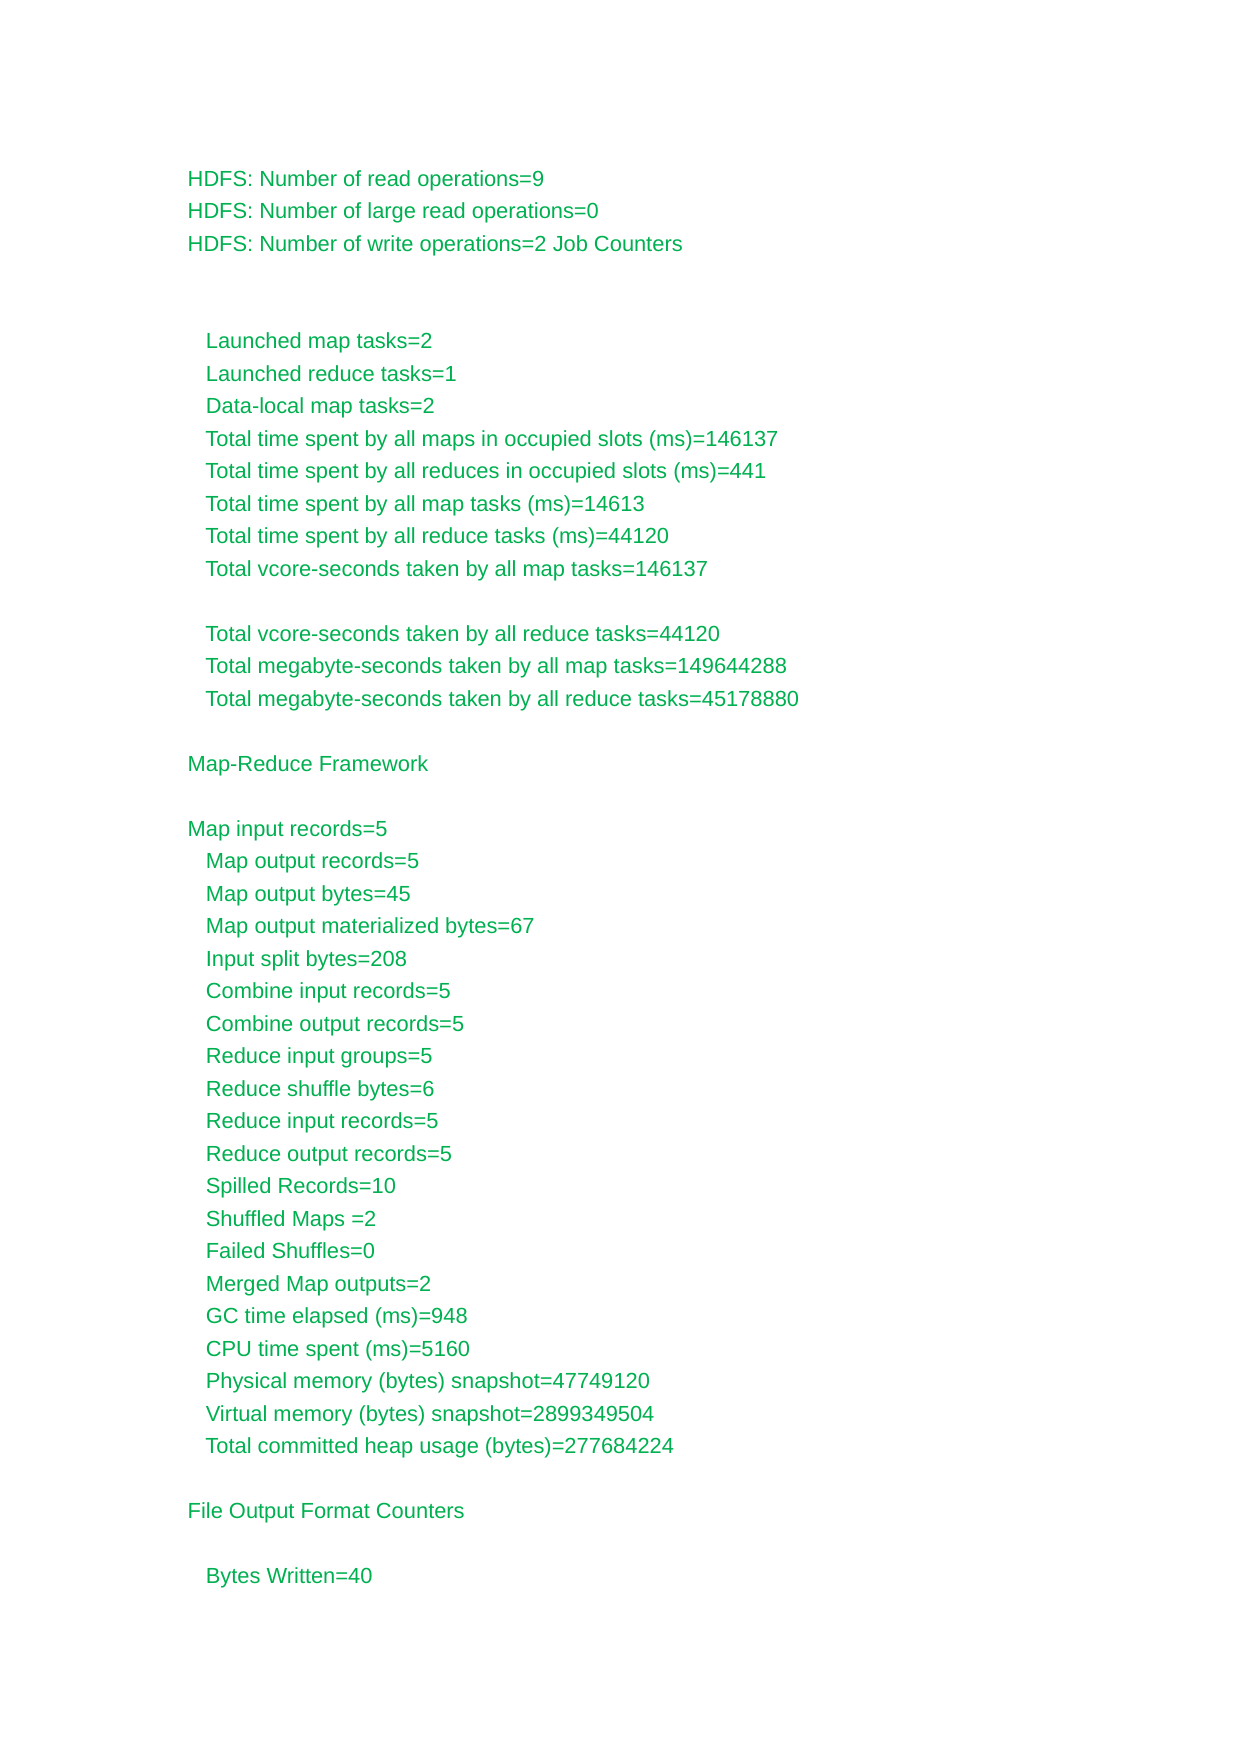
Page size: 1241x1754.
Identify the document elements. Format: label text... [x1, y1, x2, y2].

list Total time spent by all map tasks (ms)=14613 [187, 487, 1053, 519]
list Data-local map tasks=2 [187, 389, 1053, 422]
list HDFS: Number of read operations=9 [187, 162, 1053, 194]
list Total time spent by all maps in occupied slots (ms)=146137 [187, 422, 1053, 454]
list Virtual memory (bytes) snapshot=2899349504 [187, 1397, 1053, 1429]
list Total vcore-seconds taken by all map tasks=146137 [187, 552, 1053, 584]
list HDFS: Number of large read operations=0 [187, 194, 1053, 227]
list CPU time spent (ms)=5160 [187, 1332, 1053, 1364]
list GC time elapsed (ms)=948 [187, 1299, 1053, 1332]
list Shuffled Maps =2 [187, 1202, 1053, 1234]
list Input split bytes=208 [187, 942, 1053, 974]
list Map output records=5 [187, 844, 1053, 877]
list Map output bytes=45 [187, 877, 1053, 909]
list Merged Map outputs=2 [187, 1267, 1053, 1299]
list Combine input records=5 [187, 974, 1053, 1007]
list Map output materialized bytes=67 [187, 909, 1053, 942]
list Total megabyte-seconds taken by all map tasks=149644288 [187, 649, 1053, 682]
list Launched reduce tasks=1 [187, 357, 1053, 389]
list Failed Shuffles=0 [187, 1234, 1053, 1267]
list HDFS: Number of write operations=2 Job Counters [187, 227, 1053, 259]
list Total time spent by all reduce tasks (ms)=44120 [187, 519, 1053, 552]
list Total committed heap usage (bytes)=277684224 [187, 1429, 1053, 1462]
list Spilled Records=10 [187, 1169, 1053, 1202]
list Total time spent by all reduces in occupied slots (ms)=441 [187, 454, 1053, 487]
list File Output Format Counters [187, 1494, 1053, 1527]
list Reduce shuffle bytes=6 [187, 1072, 1053, 1104]
list Bytes Written=40 [187, 1559, 1053, 1592]
list Map input records=5 [187, 812, 1053, 844]
list Physical memory (bytes) snapshot=47749120 [187, 1364, 1053, 1397]
list Combine output records=5 [187, 1007, 1053, 1039]
list Total megabyte-seconds taken by all reduce tasks=45178880 [187, 682, 1053, 714]
list Reduce input records=5 [187, 1104, 1053, 1137]
list Total vcore-seconds taken by all reduce tasks=44120 [187, 617, 1053, 649]
list Reduce output records=5 [187, 1137, 1053, 1169]
list Map-Reduce Framework [187, 747, 1053, 779]
list Reduce input groups=5 [187, 1039, 1053, 1072]
list Launched map tasks=2 [187, 324, 1053, 357]
